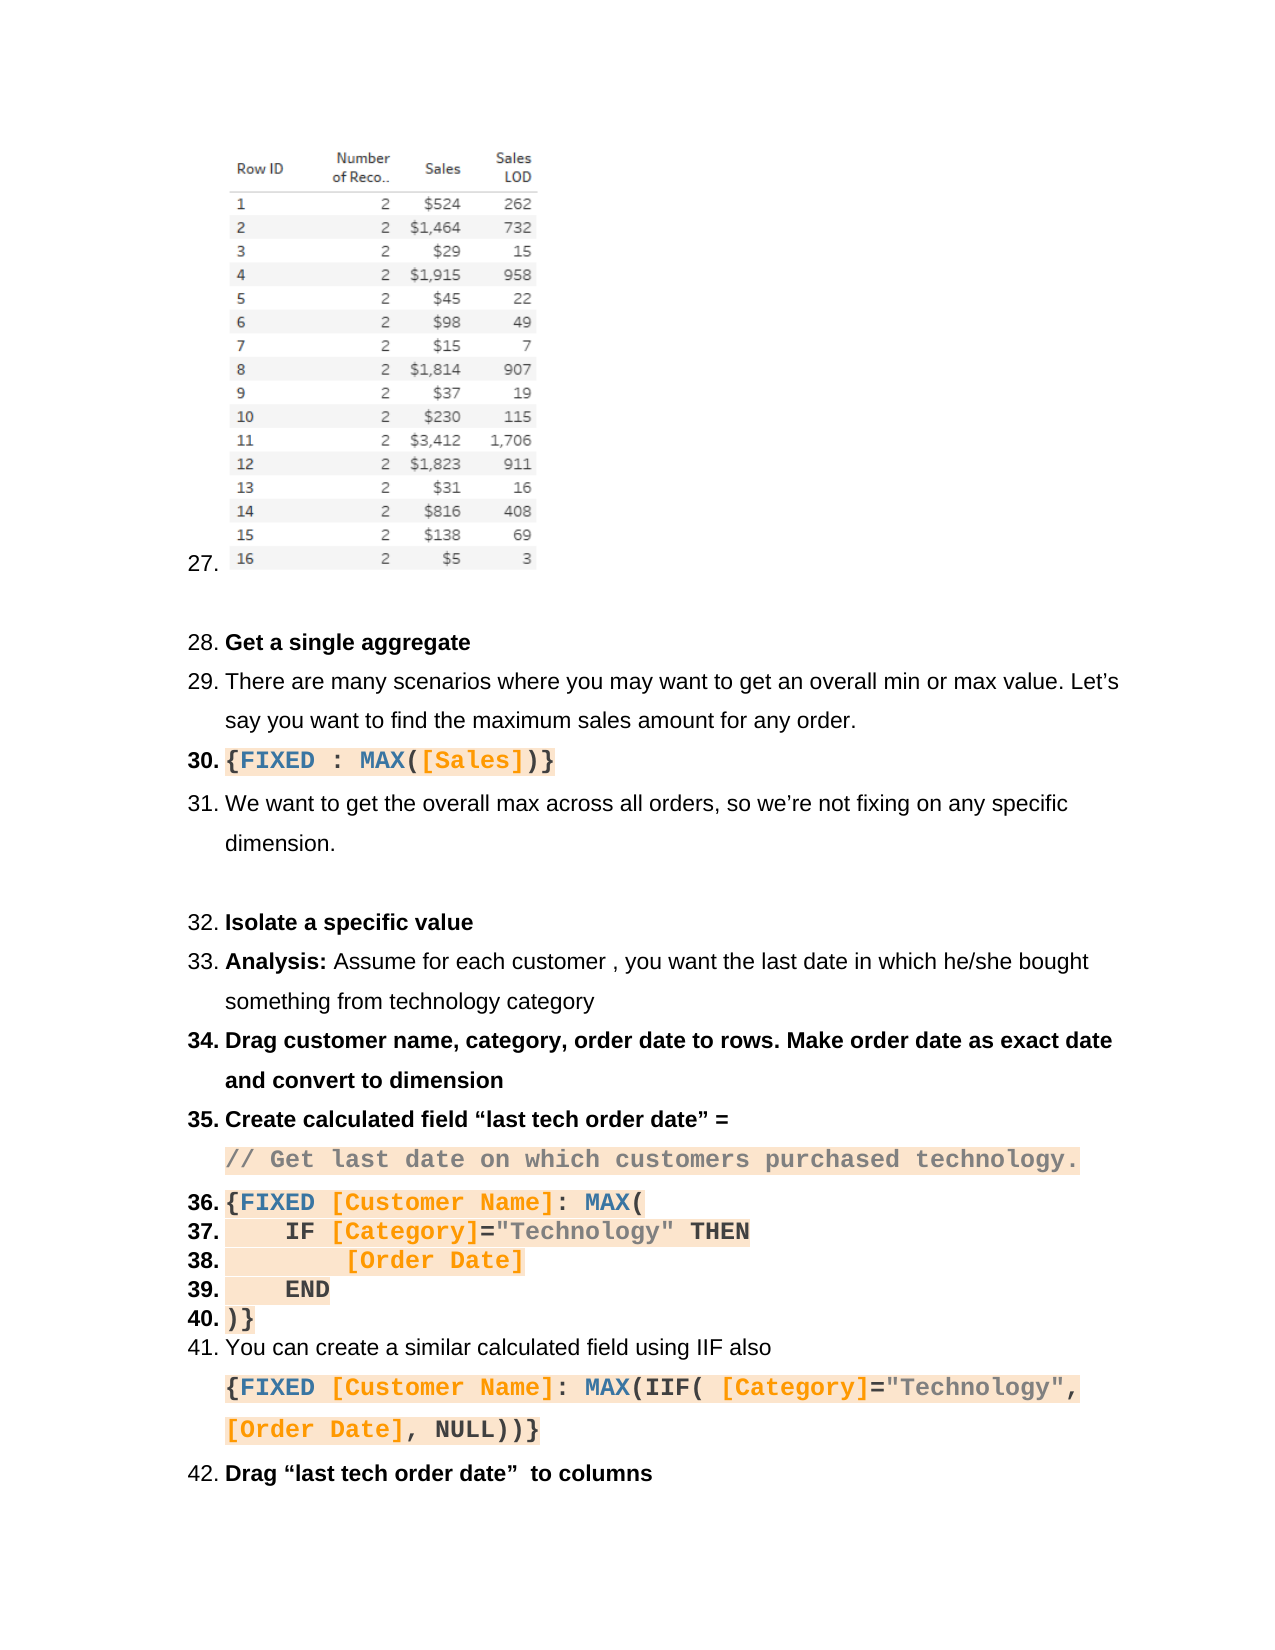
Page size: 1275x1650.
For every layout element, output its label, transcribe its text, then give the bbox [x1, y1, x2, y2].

list )} [187, 1305, 1125, 1334]
list {FIXED : MAX([Sales])} [187, 747, 1125, 776]
list Drag “last tech order date” to columns [187, 1459, 1125, 1486]
list Analysis: Assume for each customer , you want the last date in which he/she bought something from technology category [187, 948, 1125, 1014]
list Drag customer name, category, order date to rows. Make order date as exact date and convert to dimension [187, 1027, 1125, 1093]
list {FIXED [Customer Name]: MAX( [187, 1189, 1125, 1218]
list There are many scenarios where you may want to get an overall min or max value. Let’s say you want to find the maximum sales amount for any order. [187, 668, 1125, 734]
list We want to get the overall max across all orders, so we’re not fixing on any specific dimension. [187, 790, 1125, 896]
picture [225, 150, 540, 571]
list IF [Category]="Technology" THEN [187, 1218, 1125, 1247]
list END [187, 1276, 1125, 1305]
list You can create a similar calculated field using IIF also {FIXED [Customer Name]: MAX(IIF( [Category]="Technology", [Order Date], NULL))} [187, 1334, 1125, 1445]
list Get a single aggregate [187, 628, 1125, 655]
list Create calculated field “last tech order date” = // Get last date on which customers purchased technology. [187, 1106, 1125, 1175]
list [Order Date] [187, 1247, 1125, 1276]
list Isolate a specific value [187, 909, 1125, 935]
